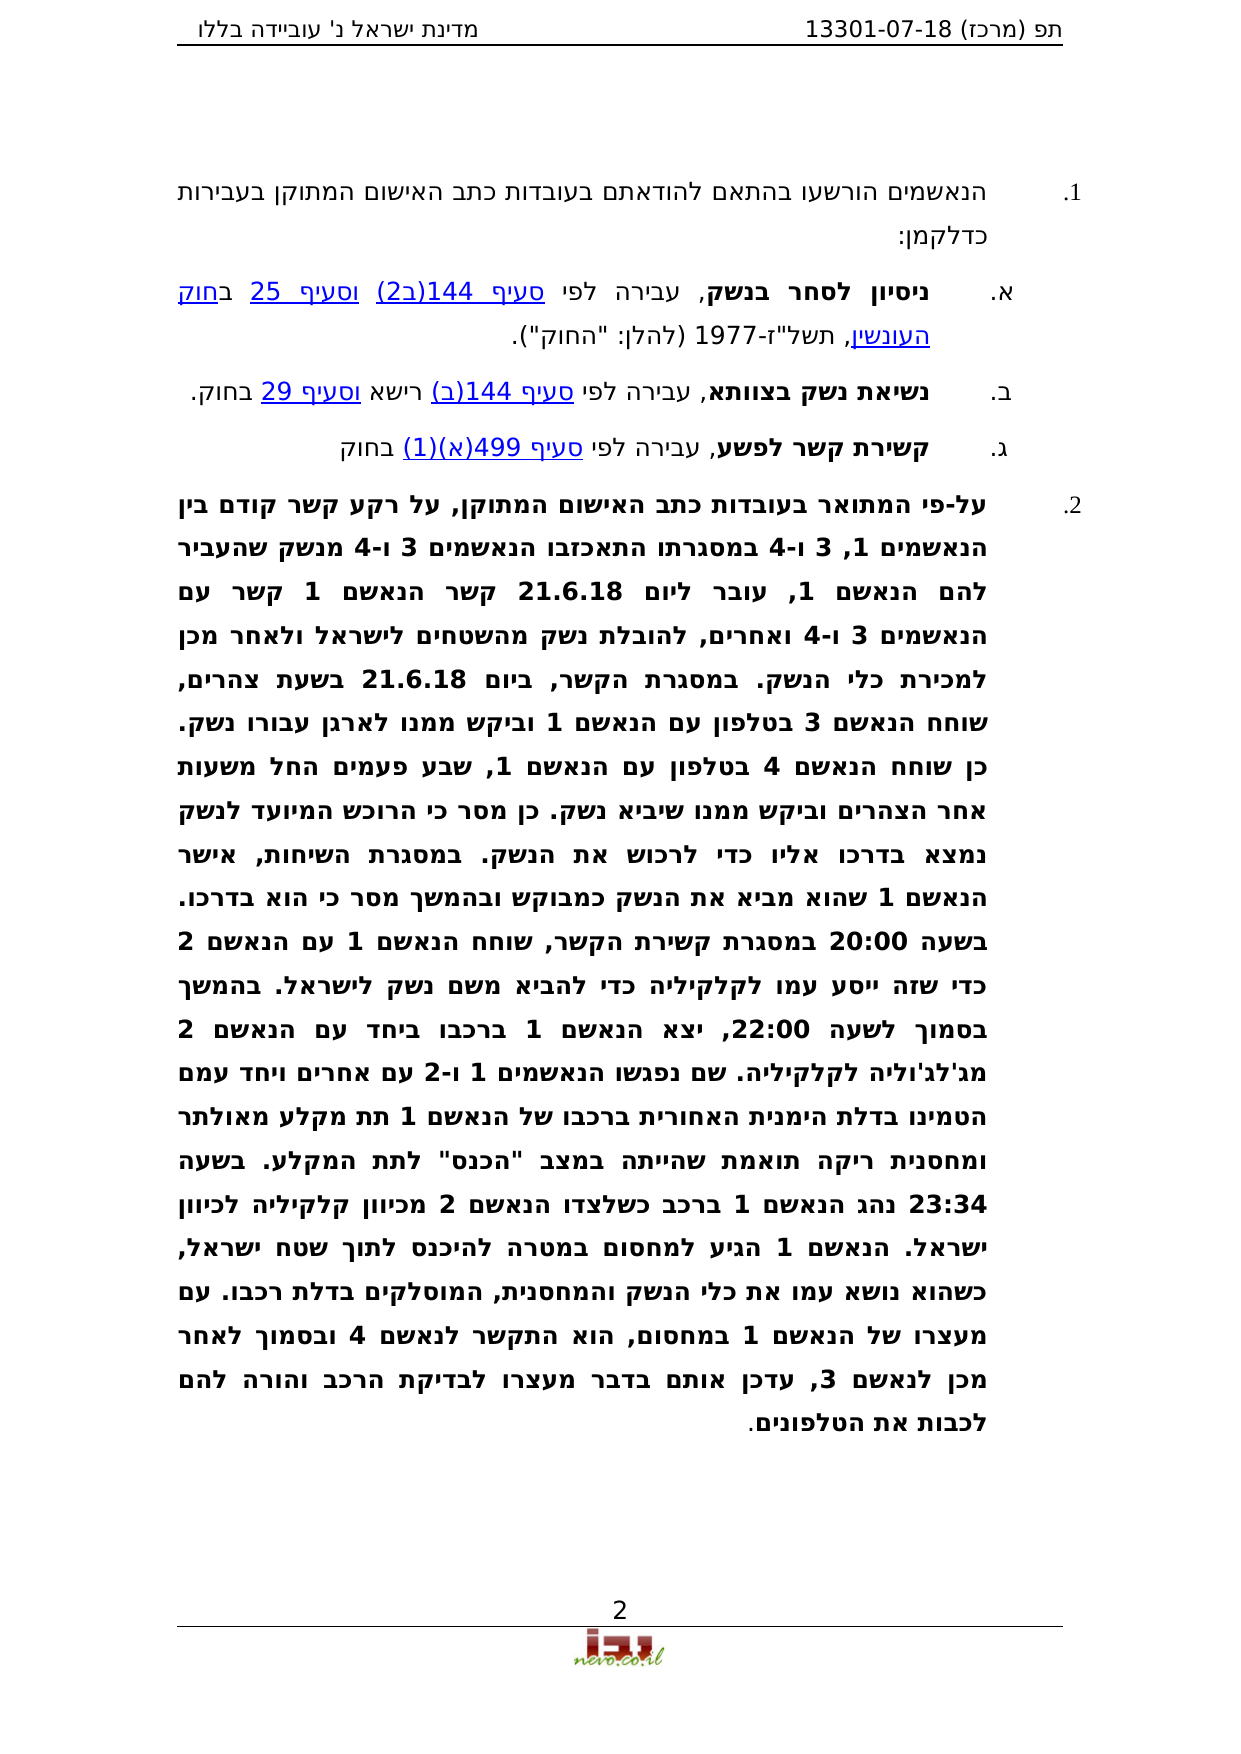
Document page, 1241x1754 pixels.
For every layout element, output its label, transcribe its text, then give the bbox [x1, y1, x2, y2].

list הנאשמים הורשעו בהתאם להודאתם בעובדות כתב האישום המתוקן בעבירות כדלקמן: [177, 177, 1063, 250]
list על-פי המתואר בעובדות כתב האישום המתוקן, על רקע קשר קודם בין הנאשמים 1, 3 ו-4 במסגרתו התאכזבו הנאשמים 3 ו-4 מנשק שהעביר להם הנאשם 1, עובר ליום 21.6.18 קשר הנאשם 1 קשר עם הנאשמים 3 ו-4 ואחרים, להובלת נשק מהשטחים לישראל ולאחר מכן למכירת כלי הנשק. במסגרת הקשר, ביום 21.6.18 בשעת צהרים, שוחח הנאשם 3 בטלפון עם הנאשם 1 וביקש ממנו לארגן עבורו נשק. כן שוחח הנאשם 4 בטלפון עם הנאשם 1, שבע פעמים החל משעות אחר הצהרים וביקש ממנו שיביא נשק. כן מסר כי הרוכש המיועד לנשק נמצא בדרכו אליו כדי לרכוש את הנשק. במסגרת השיחות, אישר הנאשם 1 שהוא מביא את הנשק כמבוקש ובהמשך מסר כי הוא בדרכו. בשעה 20:00 במסגרת קשירת הקשר, שוחח הנאשם 1 עם הנאשם 2 כדי שזה ייסע עמו לקלקיליה כדי להביא משם נשק לישראל. בהמשך בסמוך לשעה 22:00, יצא הנאשם 1 ברכבו ביחד עם הנאשם 2 מג'לג'וליה לקלקיליה. שם נפגשו הנאשמים 1 ו-2 עם אחרים ויחד עמם הטמינו בדלת הימנית האחורית ברכבו של הנאשם 1 תת מקלע מאולתר ומחסנית ריקה תואמת שהייתה במצב "הכנס" לתת המקלע. בשעה 23:34 נהג הנאשם 1 ברכב כשלצדו הנאשם 2 מכיוון קלקיליה לכיוון ישראל. הנאשם 1 הגיע למחסום במטרה להיכנס לתוך שטח ישראל, כשהוא נושא עמו את כלי הנשק והמחסנית, המוסלקים בדלת רכבו. עם מעצרו של הנאשם 1 במחסום, הוא התקשר לנאשם 4 ובסמוך לאחר מכן לנאשם 3, עדכן אותם בדבר מעצרו לבדיקת הרכב והורה להם לכבות את הטלפונים. [177, 490, 1063, 1438]
picture [574, 1628, 666, 1667]
list נשיאת נשק בצוותא, עבירה לפי סעיף 144(ב) רישא וסעיף 29 בחוק. [177, 377, 989, 406]
list קשירת קשר לפשע, עבירה לפי סעיף 499(א)(1) בחוק [177, 433, 989, 463]
list ניסיון לסחר בנשק, עבירה לפי סעיף 144(ב2) וסעיף 25 בחוק העונשין, תשל"ז-1977 (להלן: "החוק"). [177, 277, 989, 350]
